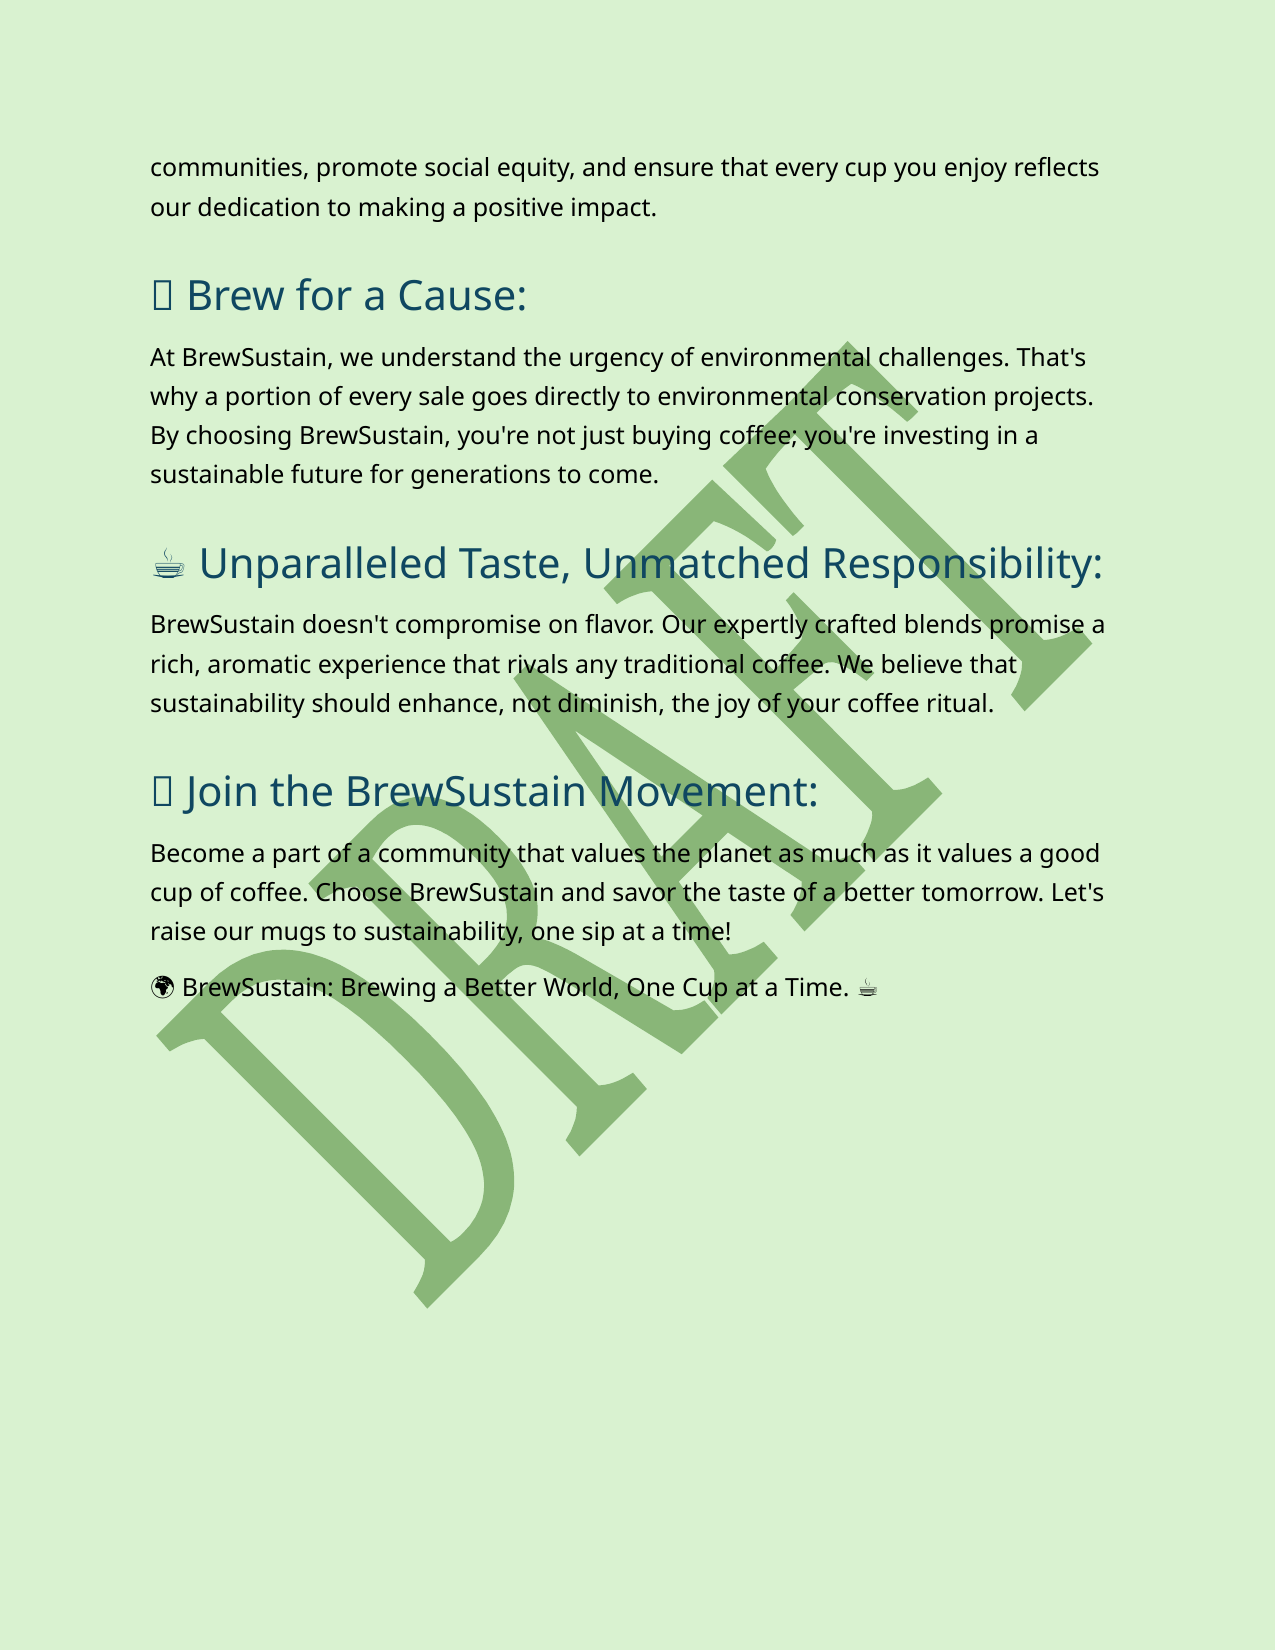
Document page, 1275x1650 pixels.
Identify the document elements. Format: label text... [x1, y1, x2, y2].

subtitle 🌿 Brew for a Cause: [150, 266, 1125, 323]
subtitle 🤝 Join the BrewSustain Movement: [150, 762, 1125, 819]
subtitle ☕ Unparalleled Taste, Unmatched Responsibility: [150, 533, 1125, 590]
text 🌍 BrewSustain: Brewing a Better World, One Cup at a Time. ☕🌱 [150, 970, 1125, 1004]
text BrewSustain doesn't compromise on flavor. Our expertly crafted blends promise a rich, aromatic experience that rivals any traditional coffee. We believe that sustainability should enhance, not diminish, the joy of your coffee ritual. [150, 607, 1125, 719]
text At BrewSustain, we understand the urgency of environmental challenges. That's why a portion of every sale goes directly to environmental conservation projects. By choosing BrewSustain, you're not just buying coffee; you're investing in a sustainable future for generations to come. [150, 339, 1125, 491]
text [150, 150, 1125, 223]
text Become a part of a community that values the planet as much as it values a good cup of coffee. Choose BrewSustain and savor the taste of a better tomorrow. Let's raise our mugs to sustainability, one sip at a time! [150, 836, 1125, 948]
